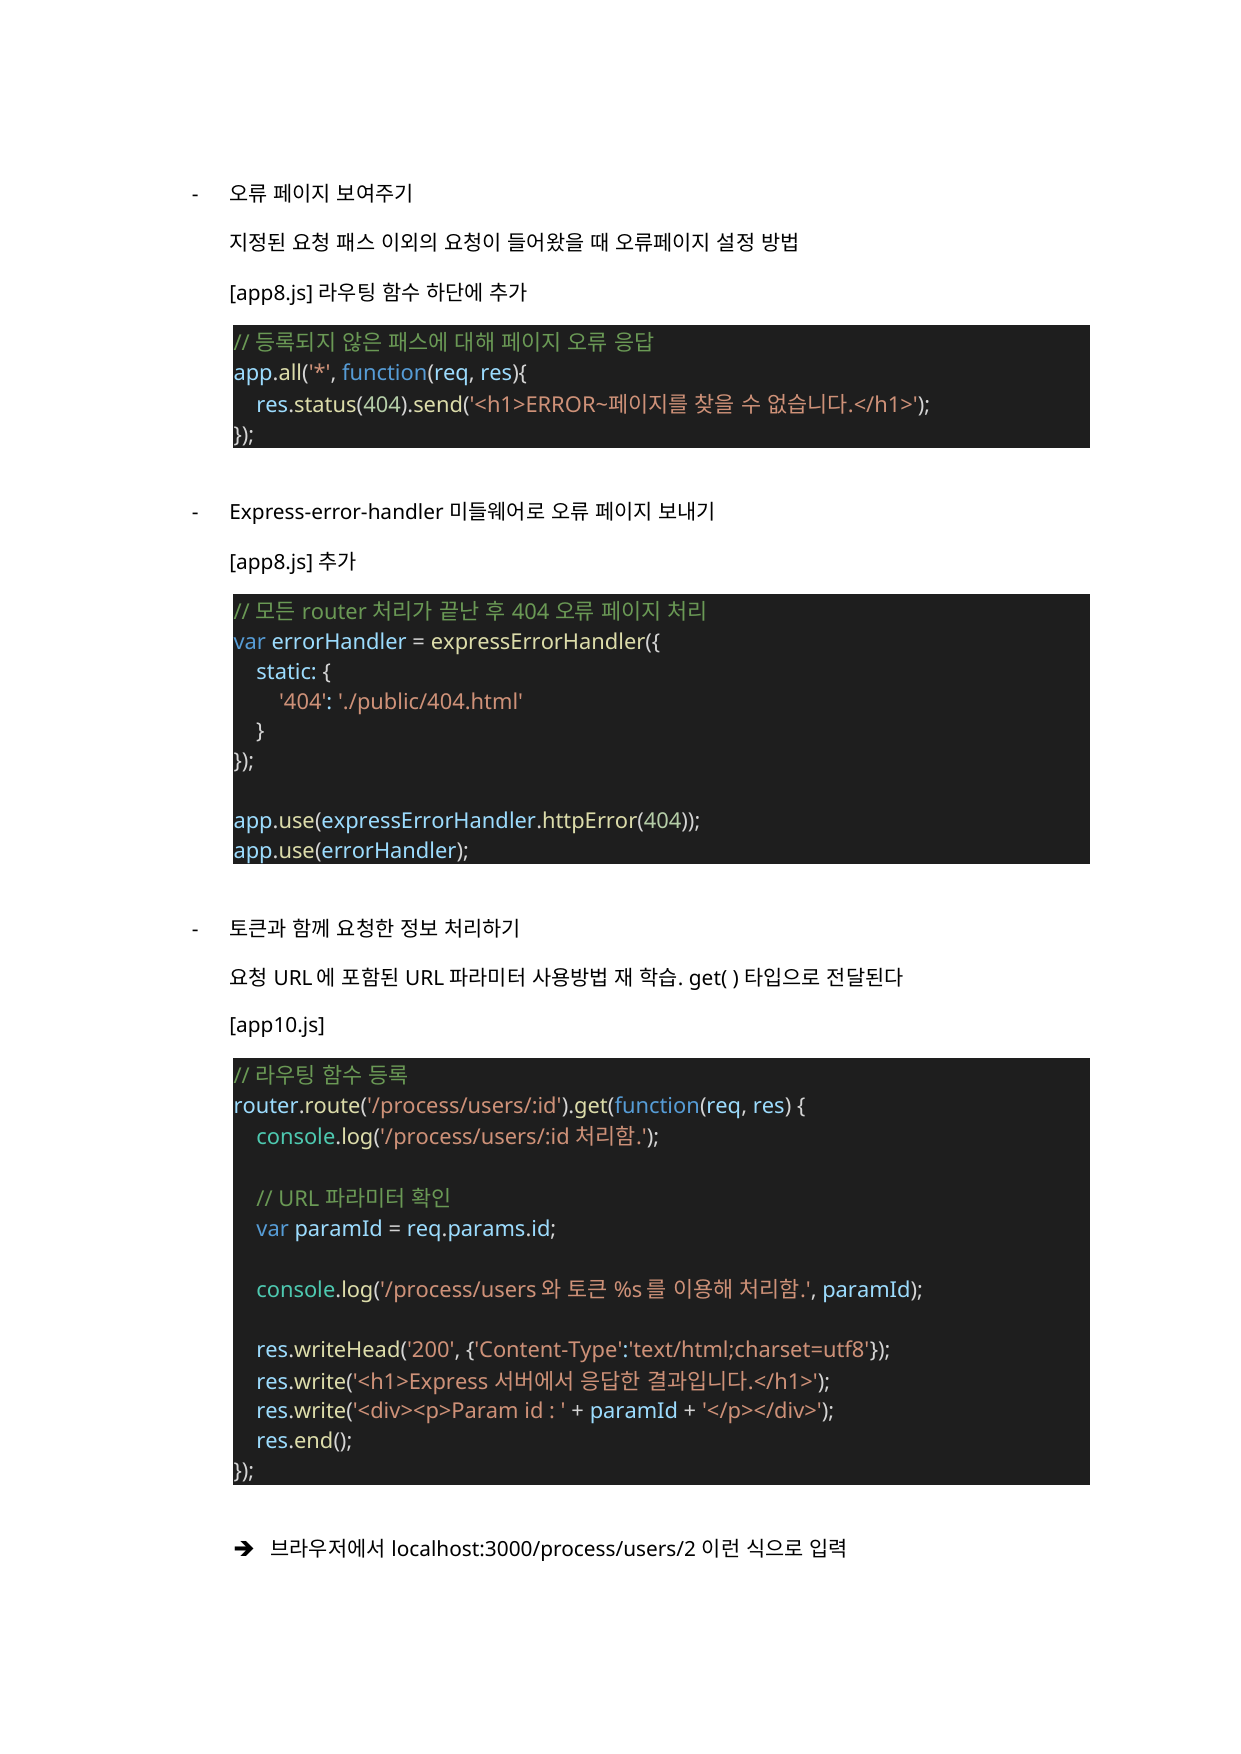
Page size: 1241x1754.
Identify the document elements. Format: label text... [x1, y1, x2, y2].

list [app8.js] 라우팅 함수 하단에 추가 [229, 276, 1090, 306]
list [app10.js] [229, 1011, 1090, 1039]
text app.all('*', function(req, res){ [233, 357, 1090, 387]
text var errorHandler = expressErrorHandler({ [233, 626, 1090, 656]
text // 모든 router 처리가 끝난 후 404 오류 페이지 처리 [233, 594, 1090, 626]
text var paramId = req.params.id; [233, 1213, 1090, 1242]
text }); [233, 745, 1090, 775]
text res.end(); [233, 1425, 1090, 1455]
list 지정된 요청 패스 이외의 요청이 들어왔을 때 오류페이지 설정 방법 [229, 227, 1090, 257]
text app.use(expressErrorHandler.httpError(404)); [233, 805, 1090, 835]
list 토큰과 함께 요청한 정보 처리하기 [192, 912, 1090, 942]
text '404': './public/404.html' [233, 686, 1090, 716]
text res.write('<div><p>Param id : ' + paramId + '</p></div>'); [233, 1395, 1090, 1425]
text res.writeHead('200', {'Content-Type':'text/html;charset=utf8'}); [233, 1334, 1090, 1364]
text // URL 파라미터 확인 [233, 1181, 1090, 1213]
list 요청 URL에 포함된 URL 파라미터 사용방법 재 학습. get( ) 타입으로 전달된다 [229, 961, 1090, 991]
text res.status(404).send('<h1>ERROR~페이지를 찾을 수 없습니다.</h1>'); [233, 387, 1090, 418]
text // 라우팅 함수 등록 [233, 1058, 1090, 1089]
text } [233, 716, 1090, 745]
text app.use(errorHandler); [233, 835, 1090, 864]
text res.write('<h1>Express 서버에서 응답한 결과입니다.</h1>'); [233, 1364, 1090, 1395]
list 브라우저에서 localhost:3000/process/users/2 이런 식으로 입력 [233, 1532, 1090, 1562]
text }); [233, 1455, 1090, 1485]
text router.route('/process/users/:id').get(function(req, res) { [233, 1089, 1090, 1119]
text }); [233, 418, 1090, 448]
list Express-error-handler 미들웨어로 오류 페이지 보내기 [192, 496, 1090, 526]
text console.log('/process/users와 토큰 %s를 이용해 처리함.', paramId); [233, 1272, 1090, 1304]
list 오류 페이지 보여주기 [192, 177, 1090, 207]
text console.log('/process/users/:id 처리함.'); [233, 1119, 1090, 1151]
list [app8.js] 추가 [229, 545, 1090, 575]
text static: { [233, 656, 1090, 686]
text // 등록되지 않은 패스에 대해 페이지 오류 응답 [233, 325, 1090, 357]
